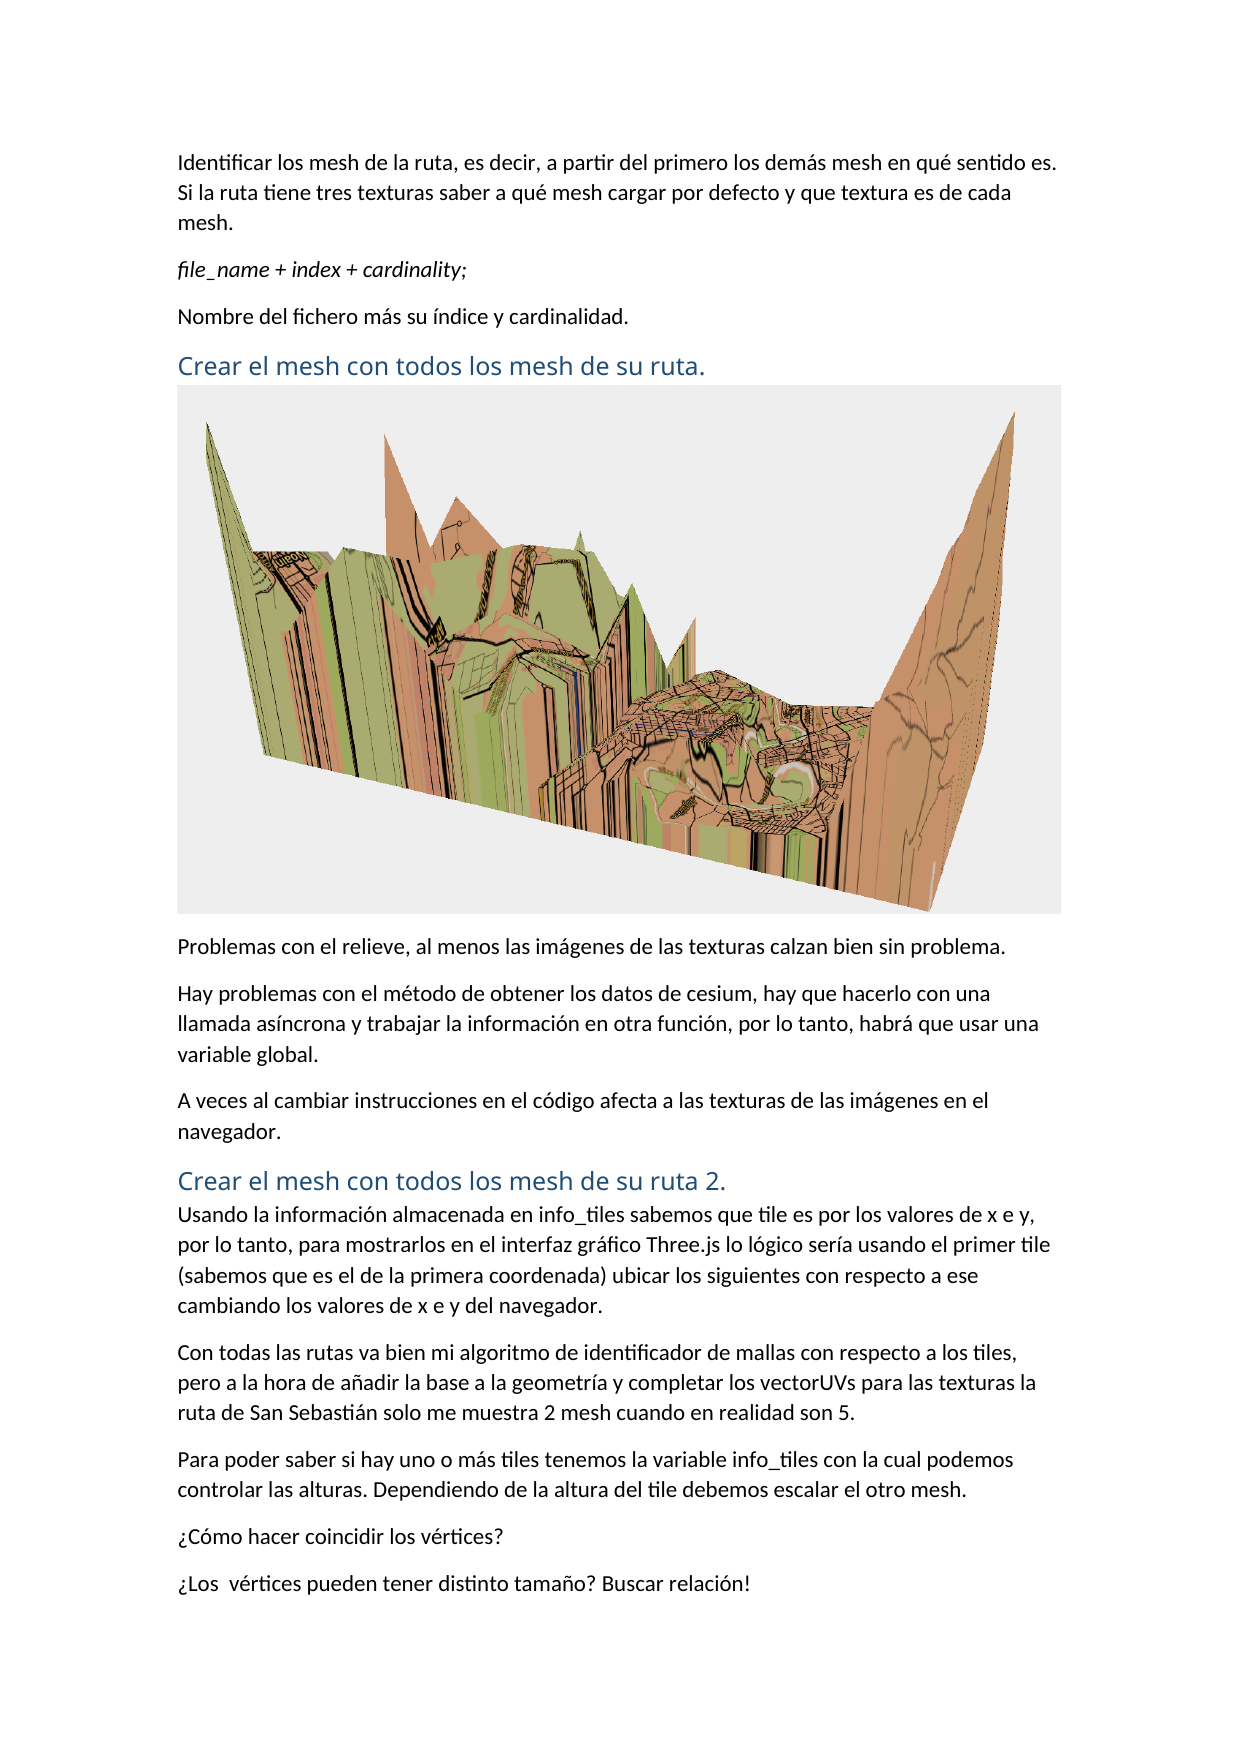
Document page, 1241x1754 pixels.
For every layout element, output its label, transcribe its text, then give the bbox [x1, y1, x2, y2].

picture [177, 385, 1062, 914]
text Identificar los mesh de la ruta, es decir, a partir del primero los demás mesh en qué sentido es. Si la ruta tiene tres texturas saber a qué mesh cargar por defecto y que textura es de cada mesh. [177, 148, 1063, 236]
subtitle Crear el mesh con todos los mesh de su ruta 2. [177, 1164, 1063, 1198]
text ¿Los vértices pueden tener distinto tamaño? Buscar relación! [177, 1569, 1063, 1597]
text Nombre del fichero más su índice y cardinalidad. [177, 302, 1063, 330]
text A veces al cambiar instrucciones en el código afecta a las texturas de las imágenes en el navegador. [177, 1087, 1063, 1145]
text Usando la información almacenada en info_tiles sabemos que tile es por los valores de x e y, por lo tanto, para mostrarlos en el interfaz gráfico Three.js lo lógico sería usando el primer tile (sabemos que es el de la primera coordenada) ubicar los siguientes con respecto a ese cambiando los valores de x e y del navegador. [177, 1200, 1063, 1319]
text Problemas con el relieve, al menos las imágenes de las texturas calzan bien sin problema. [177, 932, 1063, 960]
text Con todas las rutas va bien mi algoritmo de identificador de mallas con respecto a los tiles, pero a la hora de añadir la base a la geometría y completar los vectorUVs para las texturas la ruta de San Sebastián solo me muestra 2 mesh cuando en realidad son 5. [177, 1338, 1063, 1426]
text file_name + index + cardinality; [177, 255, 1063, 283]
subtitle Crear el mesh con todos los mesh de su ruta. [177, 349, 1063, 383]
text Hay problemas con el método de obtener los datos de cesium, hay que hacerlo con una llamada asíncrona y trabajar la información en otra función, por lo tanto, habrá que usar una variable global. [177, 979, 1063, 1068]
text ¿Cómo hacer coincidir los vértices? [177, 1522, 1063, 1550]
